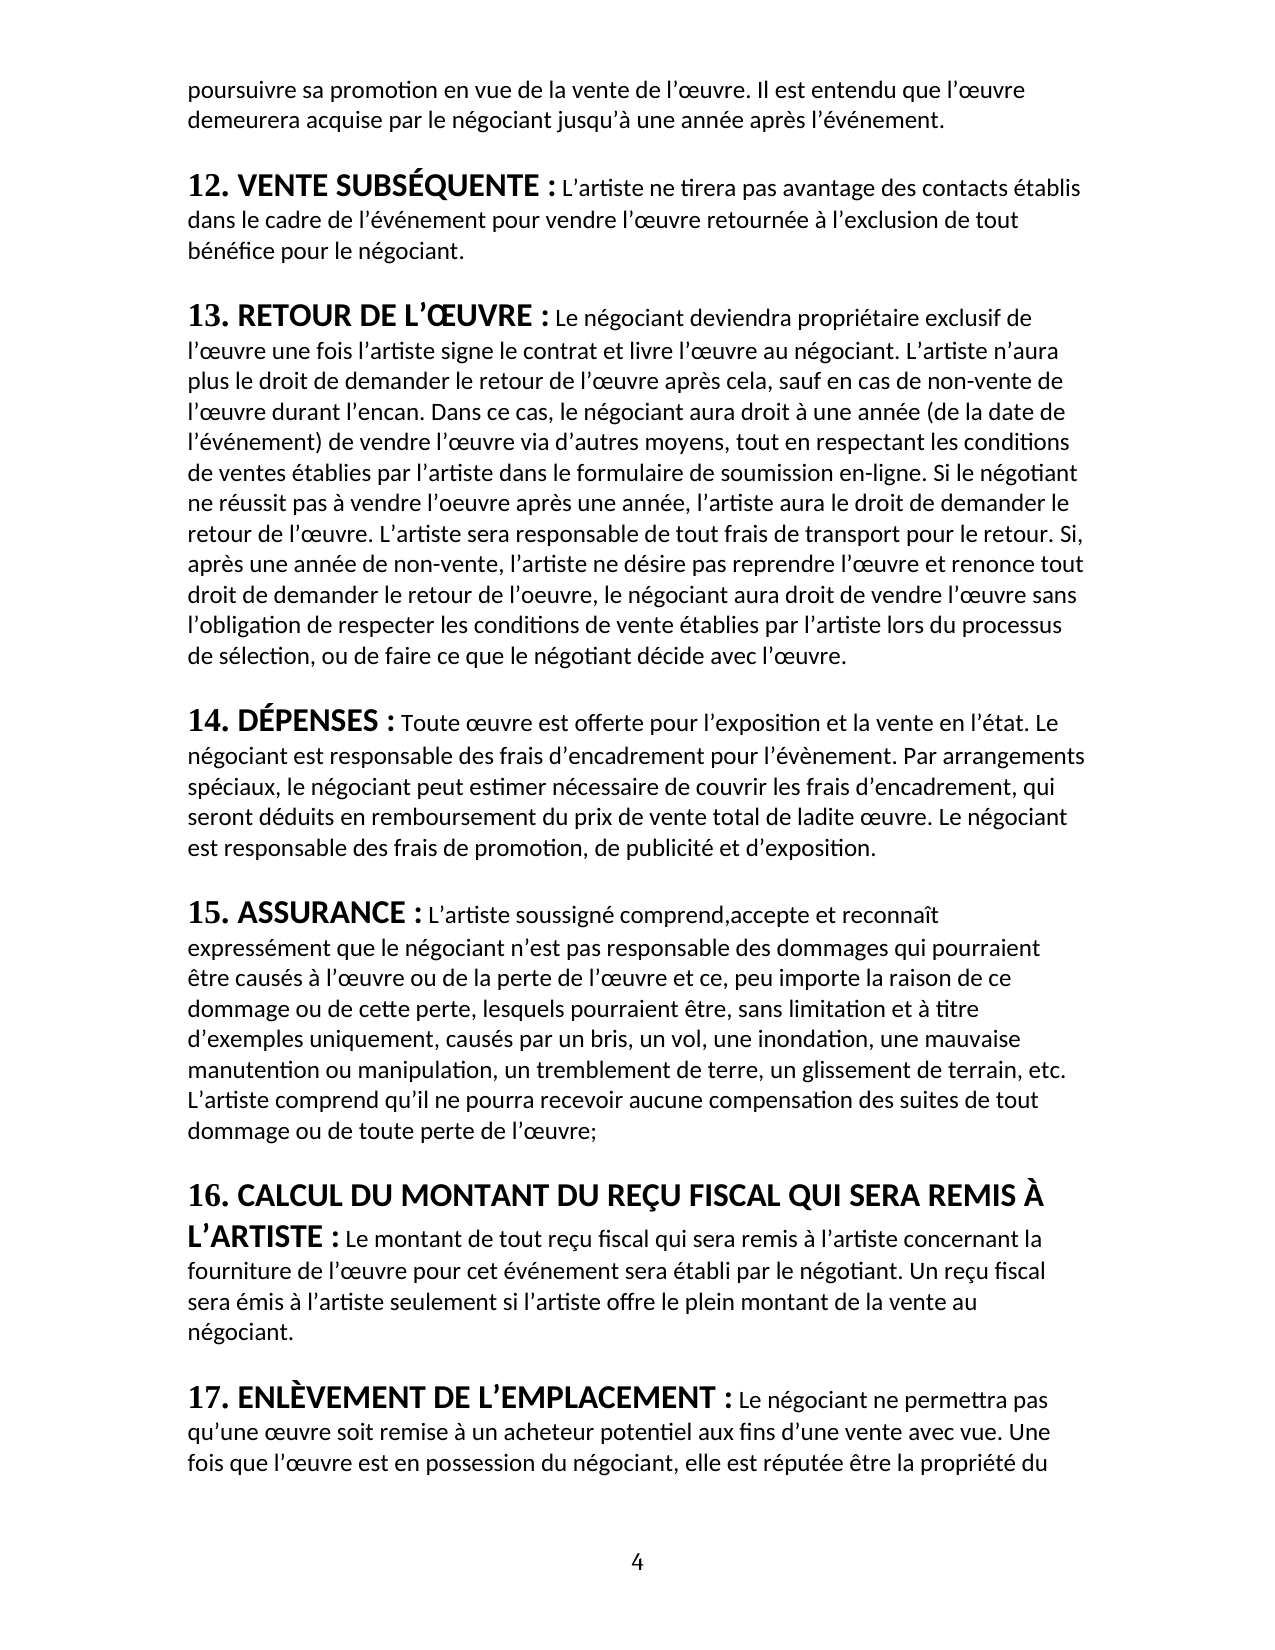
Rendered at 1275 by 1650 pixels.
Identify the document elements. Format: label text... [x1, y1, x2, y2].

text 14. DÉPENSES : Toute œuvre est offerte pour l’exposition et la vente en l’état. Le négociant est responsable des frais d’encadrement pour l’évènement. Par arrangements spéciaux, le négociant peut estimer nécessaire de couvrir les frais d’encadrement, qui seront déduits en remboursement du prix de vente total de ladite œuvre. Le négociant est responsable des frais de promotion, de publicité et d’exposition. [187, 699, 1087, 862]
text 16. CALCUL DU MONTANT DU REÇU FISCAL QUI SERA REMIS À L’ARTISTE : Le montant de tout reçu fiscal qui sera remis à l’artiste concernant la fourniture de l’œuvre pour cet événement sera établi par le négotiant. Un reçu fiscal sera émis à l’artiste seulement si l’artiste offre le plein montant de la vente au négociant. [187, 1174, 1087, 1347]
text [187, 74, 1087, 135]
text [187, 1376, 1087, 1478]
text 13. RETOUR DE L’ŒUVRE : Le négociant deviendra propriétaire exclusif de l’œuvre une fois l’artiste signe le contrat et livre l’œuvre au négociant. L’artiste n’aura plus le droit de demander le retour de l’œuvre après cela, sauf en cas de non-vente de l’œuvre durant l’encan. Dans ce cas, le négociant aura droit à une année (de la date de l’événement) de vendre l’œuvre via d’autres moyens, tout en respectant les conditions de ventes établies par l’artiste dans le formulaire de soumission en-ligne. Si le négotiant ne réussit pas à vendre l’oeuvre après une année, l’artiste aura le droit de demander le retour de l’œuvre. L’artiste sera responsable de tout frais de transport pour le retour. Si, après une année de non-vente, l’artiste ne désire pas reprendre l’œuvre et renonce tout droit de demander le retour de l’oeuvre, le négociant aura droit de vendre l’œuvre sans l’obligation de respecter les conditions de vente établies par l’artiste lors du processus de sélection, ou de faire ce que le négotiant décide avec l’œuvre. [187, 294, 1087, 671]
text 15. ASSURANCE : L’artiste soussigné comprend,accepte et reconnaît expressément que le négociant n’est pas responsable des dommages qui pourraient être causés à l’œuvre ou de la perte de l’œuvre et ce, peu importe la raison de ce dommage ou de cette perte, lesquels pourraient être, sans limitation et à titre d’exemples uniquement, causés par un bris, un vol, une inondation, une mauvaise manutention ou manipulation, un tremblement de terre, un glissement de terrain, etc. L’artiste comprend qu’il ne pourra recevoir aucune compensation des suites de tout dommage ou de toute perte de l’œuvre; [187, 891, 1087, 1145]
text 12. VENTE SUBSÉQUENTE : L’artiste ne tirera pas avantage des contacts établis dans le cadre de l’événement pour vendre l’œuvre retournée à l’exclusion de tout bénéfice pour le négociant. [187, 164, 1087, 265]
